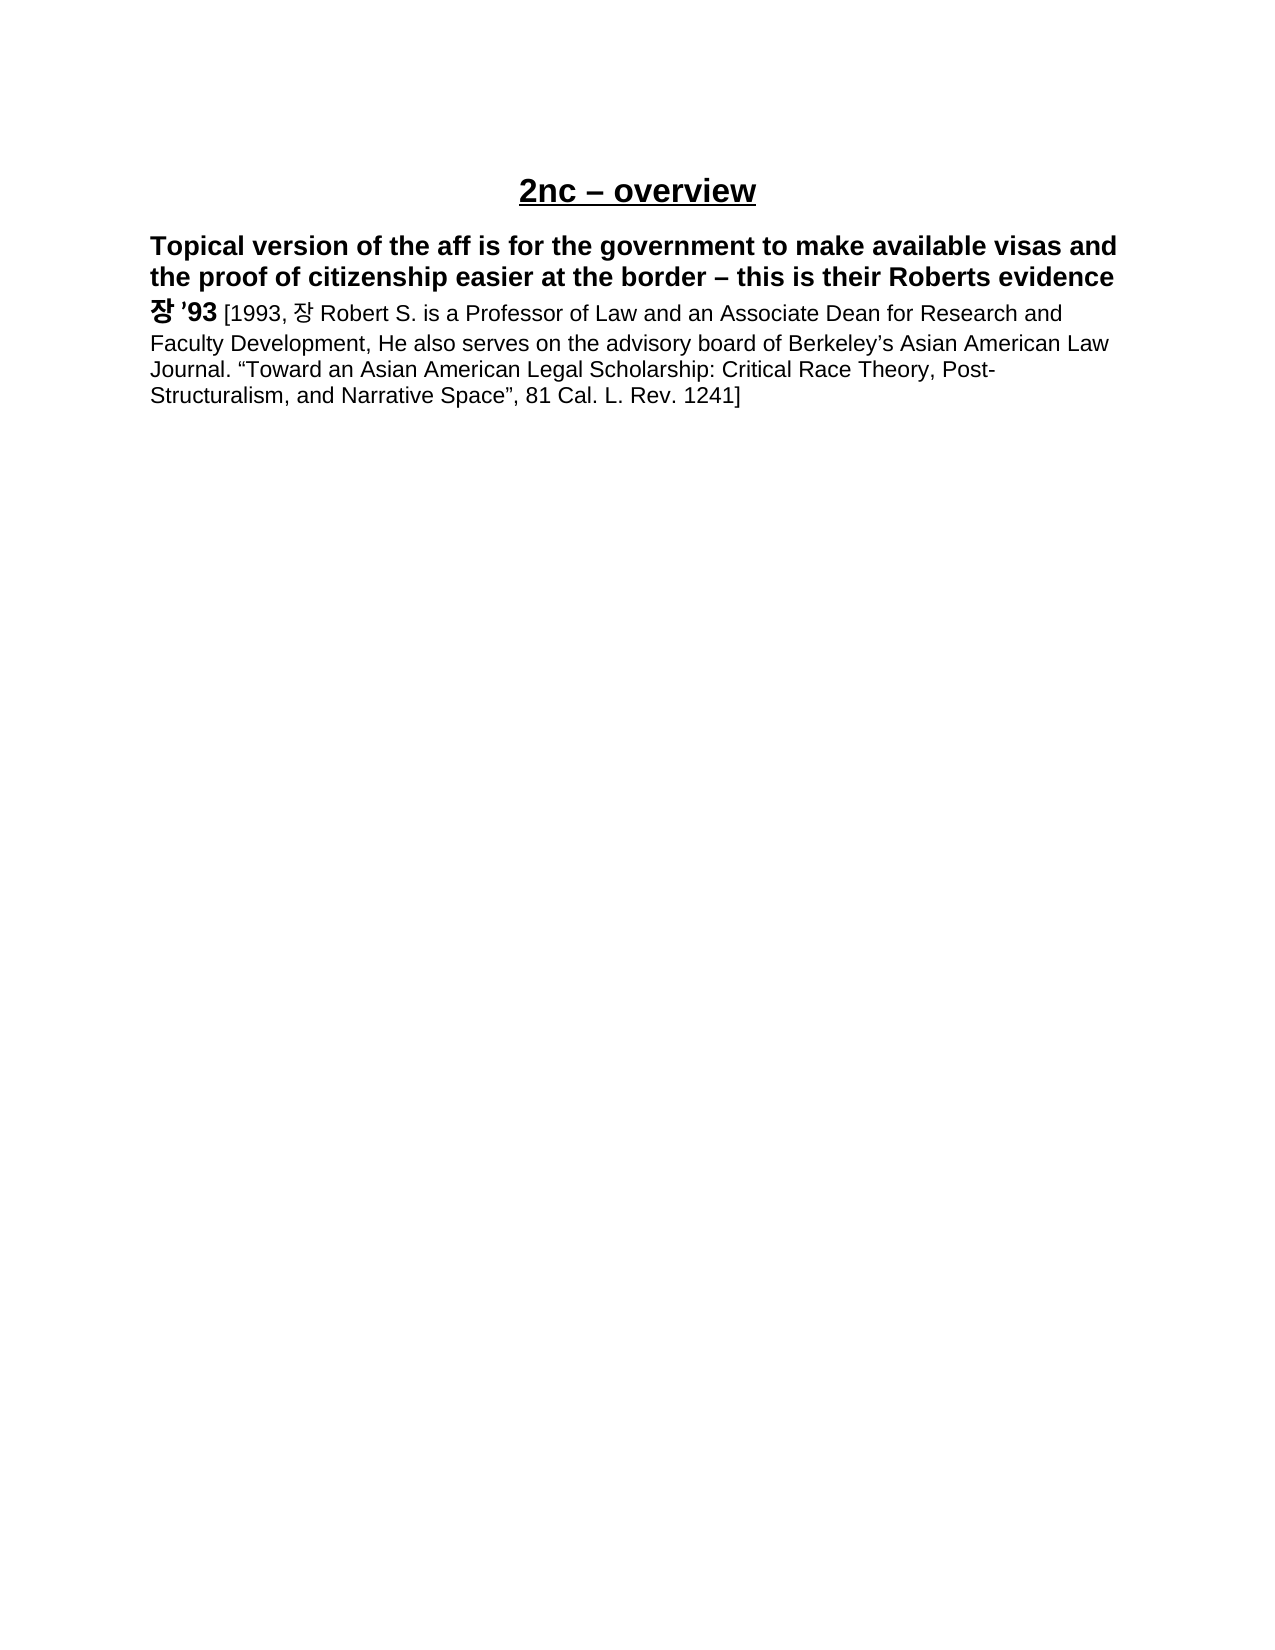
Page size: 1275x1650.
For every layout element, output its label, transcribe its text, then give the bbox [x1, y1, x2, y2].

text 장 ’93 [1993, 장 Robert S. is a Professor of Law and an Associate Dean for Research and Faculty Development, He also serves on the advisory board of Berkeley’s Asian American Law Journal. “Toward an Asian American Legal Scholarship: Critical Race Theory, Post-Structuralism, and Narrative Space”, 81 Cal. L. Rev. 1241] [150, 293, 1125, 408]
subtitle Topical version of the aff is for the government to make available visas and the proof of citizenship easier at the border – this is their Roberts evidence [150, 230, 1125, 293]
subtitle 2nc – overview [150, 171, 1125, 209]
